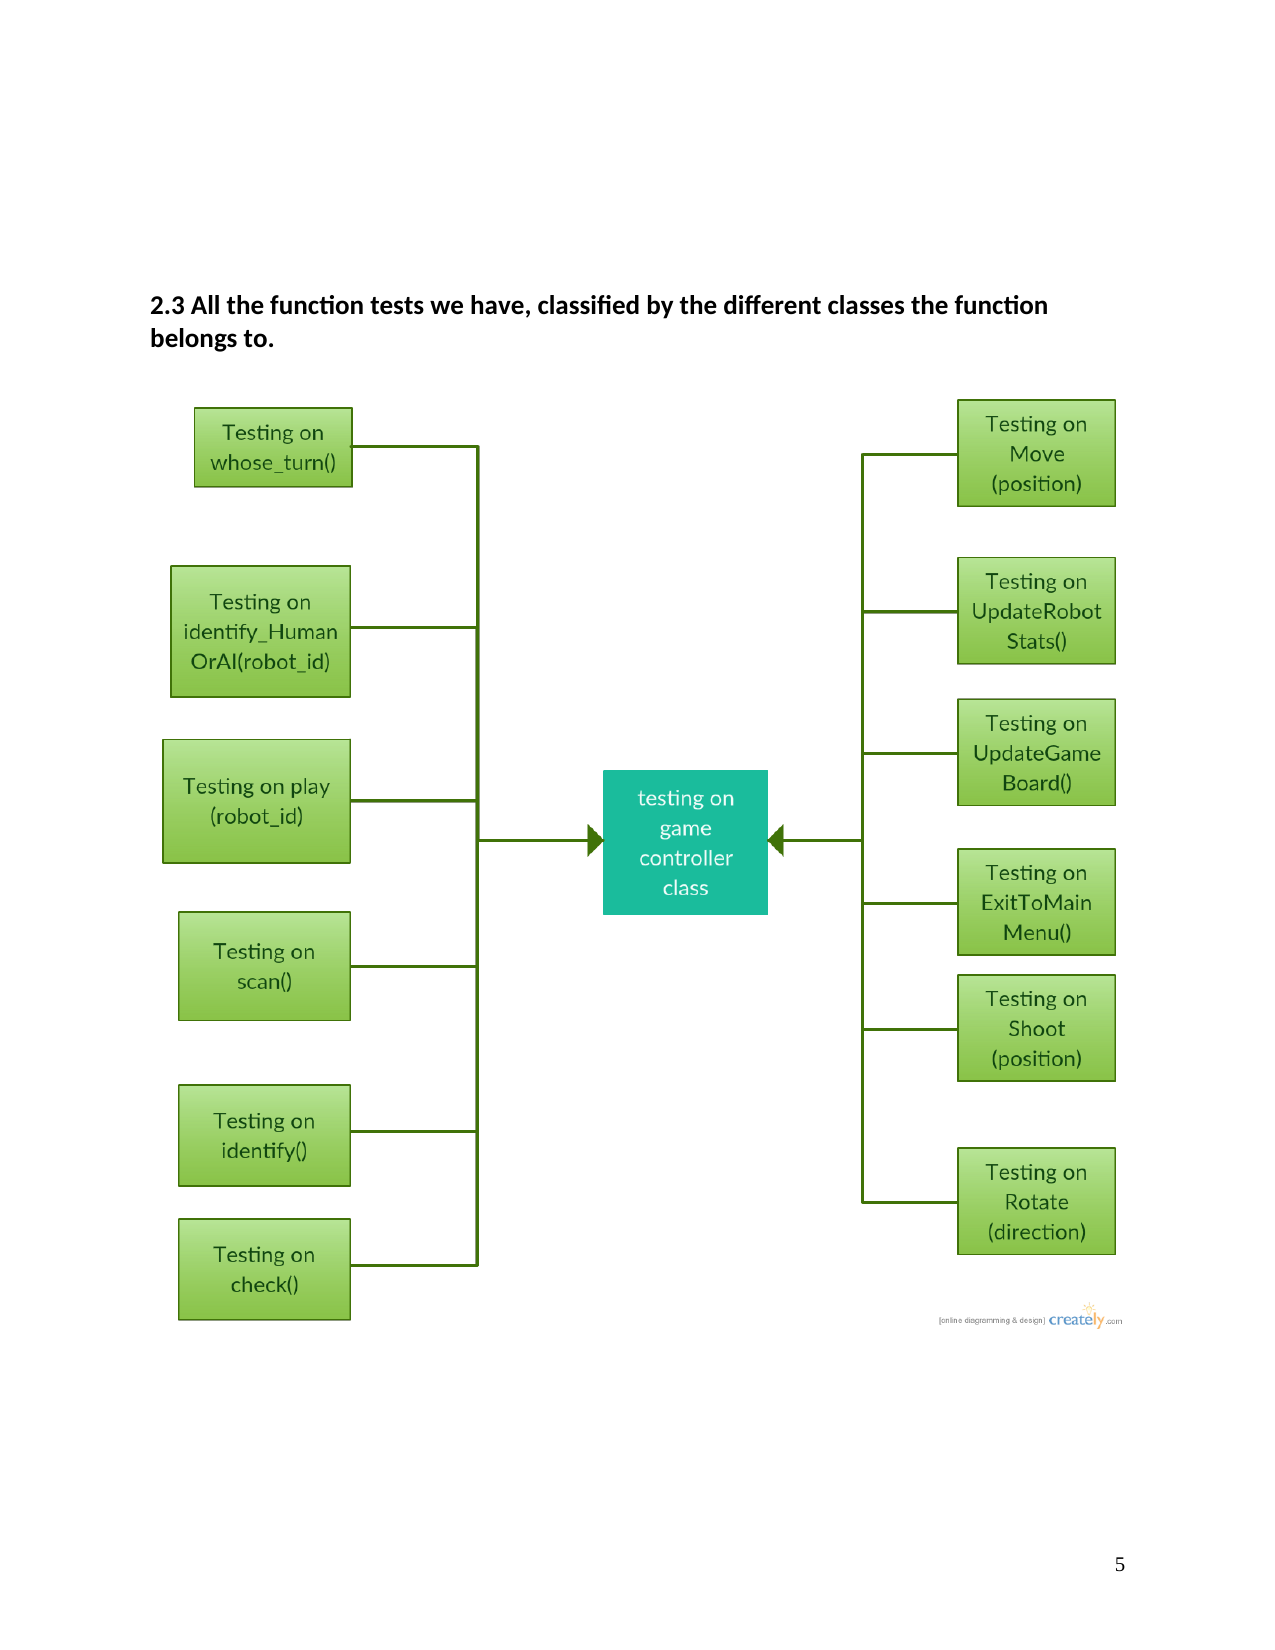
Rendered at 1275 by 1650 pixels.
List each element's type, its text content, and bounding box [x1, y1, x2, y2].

subtitle 2.3 All the function tests we have, classified by the different classes the function belongs to. [150, 288, 1125, 354]
picture [150, 387, 1125, 1332]
